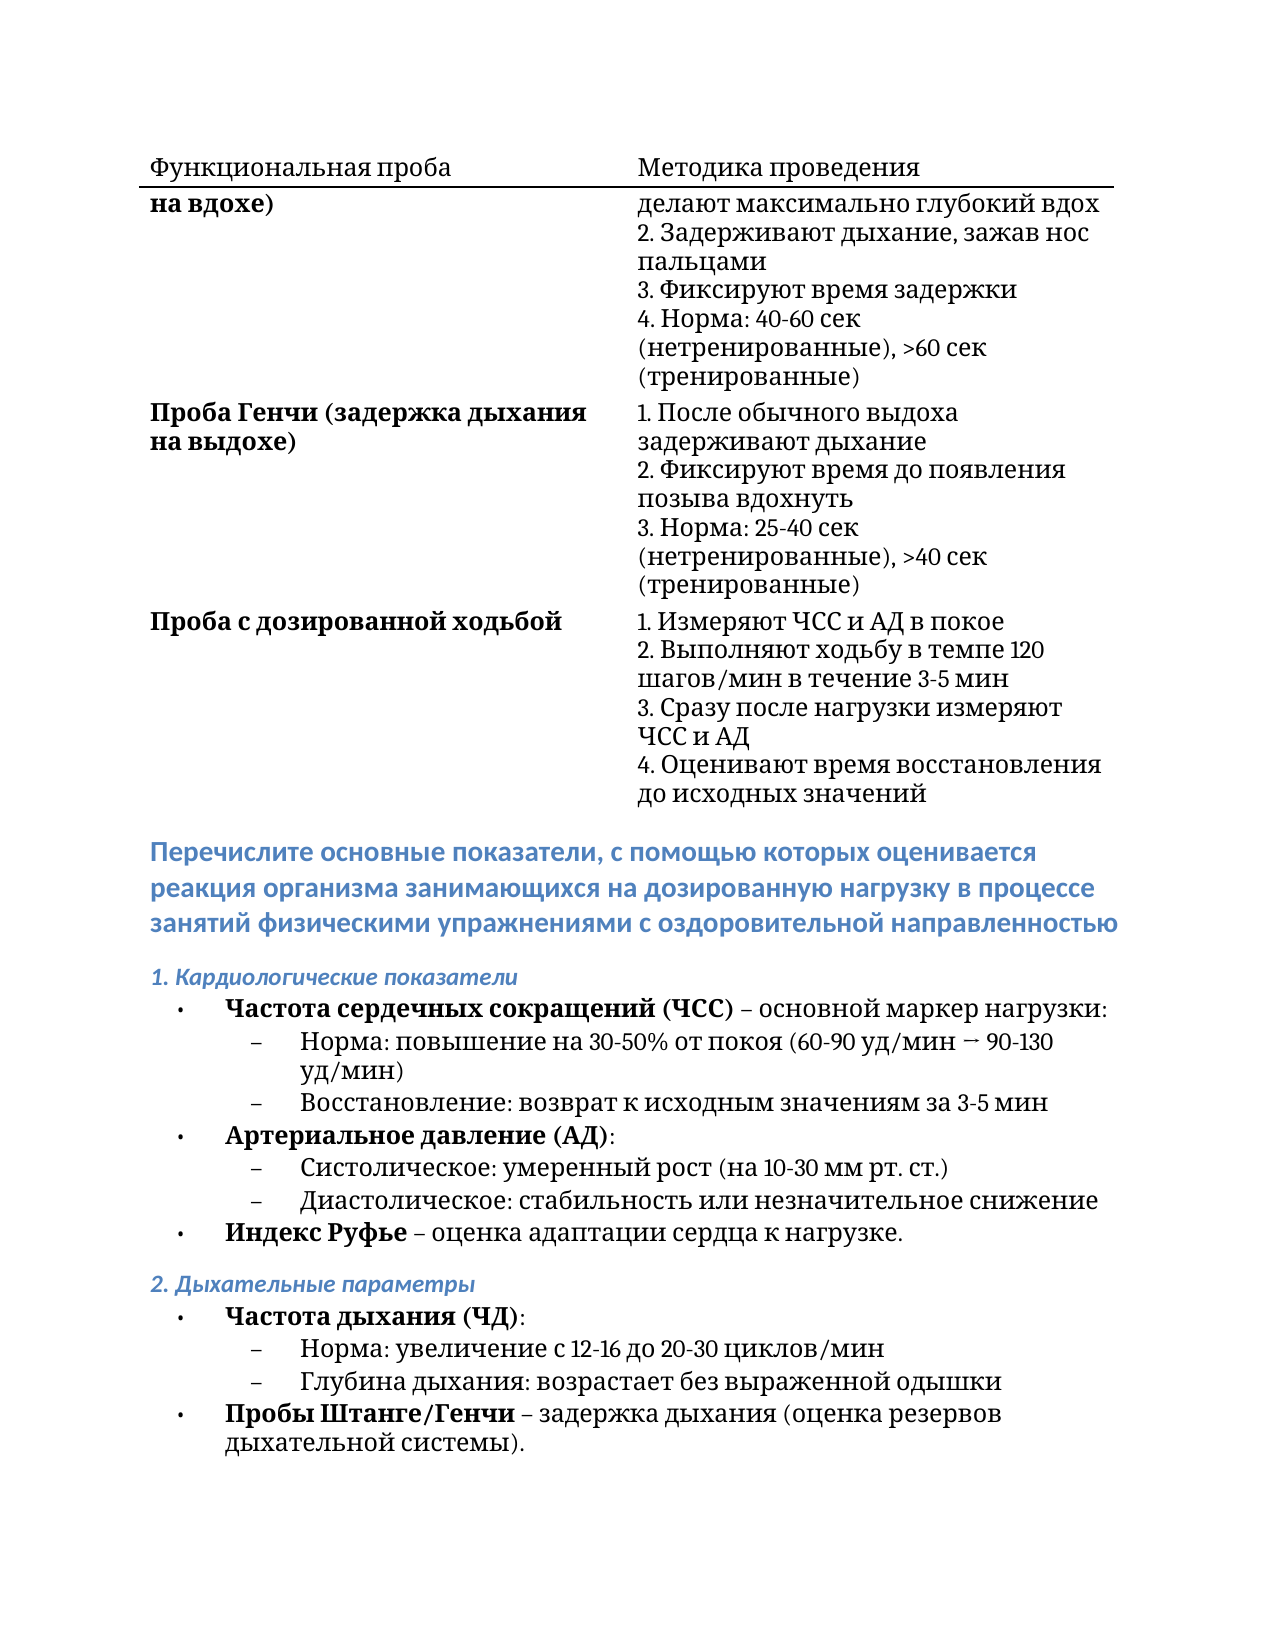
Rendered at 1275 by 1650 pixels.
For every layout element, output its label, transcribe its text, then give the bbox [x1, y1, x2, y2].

subtitle Перечислите основные показатели, с помощью которых оценивается реакция организма занимающихся на дозированную нагрузку в процессе занятий физическими упражнениями с оздоровительной направленностью [150, 833, 1125, 940]
table_cell 1. Измеряют ЧСС и АД в покое 2. Выполняют ходьбу в темпе 120 шагов/мин в течение 3-5 мин 3. Сразу после нагрузки измеряют ЧСС и АД 4. Оценивают время восстановления до исходных значений [626, 604, 1114, 812]
list Систолическое: умеренный рост (на 10-30 мм рт. ст.) [250, 1154, 1125, 1183]
table_cell 1. После обычного выдоха задерживают дыхание 2. Фиксируют время до появления позыва вдохнуть 3. Норма: 25-40 сек (нетренированные), >40 сек (тренированные) [626, 395, 1114, 604]
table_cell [626, 188, 1114, 395]
list Восстановление: возврат к исходным значениям за 3-5 мин [250, 1089, 1125, 1118]
list Диастолическое: стабильность или незначительное снижение [250, 1187, 1125, 1215]
table_header Методика проведения [626, 150, 1114, 186]
subtitle 1. Кардиологические показатели [150, 961, 1125, 992]
list Норма: повышение на 30-50% от покоя (60-90 уд/мин → 90-130 уд/мин) [250, 1028, 1125, 1085]
list Частота дыхания (ЧД): [175, 1303, 1125, 1332]
list Частота сердечных сокращений (ЧСС) – основной маркер нагрузки: [175, 995, 1125, 1024]
list Глубина дыхания: возрастает без выраженной одышки [250, 1368, 1125, 1397]
list Индекс Руфье – оценка адаптации сердца к нагрузке. [175, 1219, 1125, 1248]
subtitle 2. Дыхательные параметры [150, 1269, 1125, 1299]
list Артериальное давление (АД): [175, 1122, 1125, 1150]
list Норма: увеличение с 12-16 до 20-30 циклов/мин [250, 1335, 1125, 1364]
table_header Функциональная проба [139, 150, 626, 186]
table_cell Проба с дозированной ходьбой [139, 604, 626, 812]
list Пробы Штанге/Генчи – задержка дыхания (оценка резервов дыхательной системы). [175, 1400, 1125, 1458]
table_cell Проба Генчи (задержка дыхания на выдохе) [139, 395, 626, 604]
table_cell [139, 188, 626, 395]
